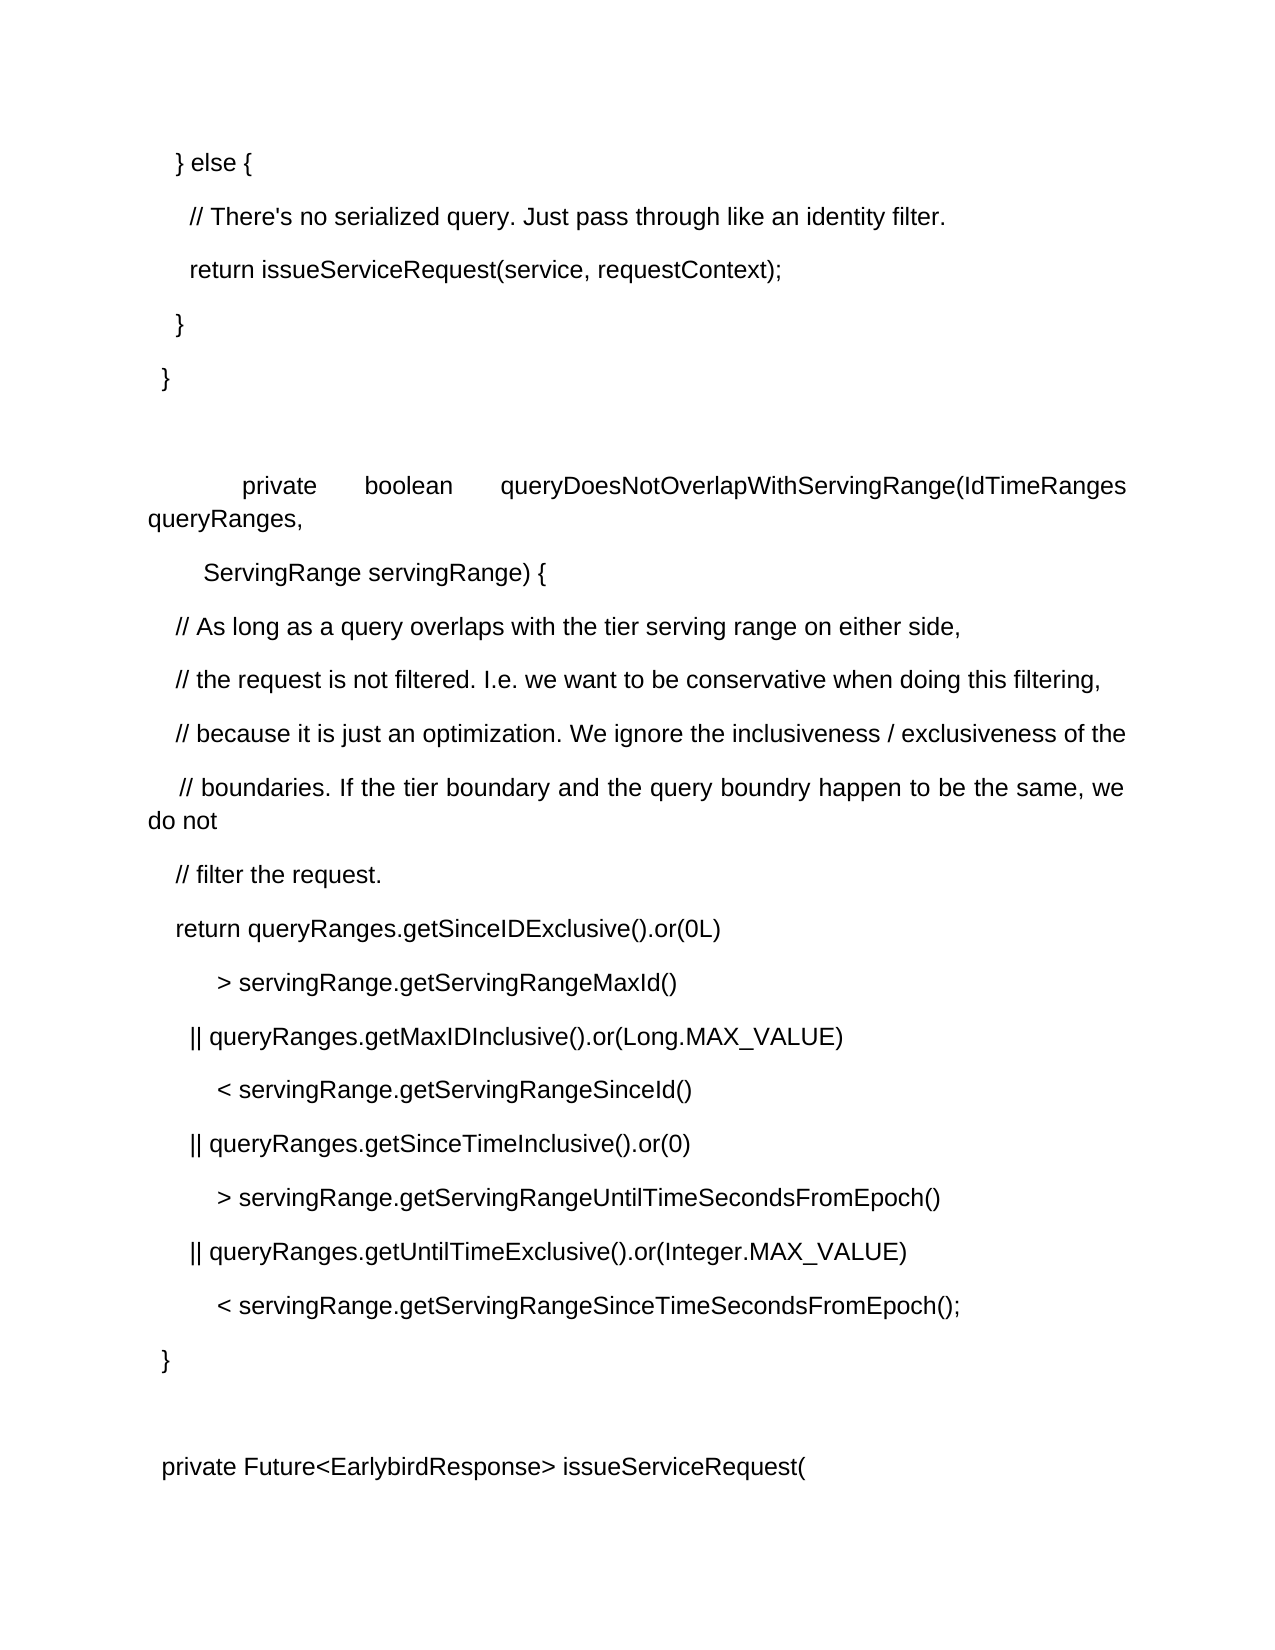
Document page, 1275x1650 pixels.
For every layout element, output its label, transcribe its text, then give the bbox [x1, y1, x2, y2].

text } else { [148, 148, 1127, 176]
text private Future<EarlybirdResponse> issueServiceRequest( [148, 1452, 1127, 1481]
text return queryRanges.getSinceIDExclusive().or(0L) [148, 914, 1127, 942]
text } [148, 363, 1127, 392]
text > servingRange.getServingRangeMaxId() [148, 968, 1127, 996]
text || queryRanges.getMaxIDInclusive().or(Long.MAX_VALUE) [148, 1021, 1127, 1050]
text } [148, 309, 1127, 338]
text || queryRanges.getSinceTimeInclusive().or(0) [148, 1129, 1127, 1158]
text < servingRange.getServingRangeSinceId() [148, 1075, 1127, 1104]
text > servingRange.getServingRangeUntilTimeSecondsFromEpoch() [148, 1183, 1127, 1212]
text < servingRange.getServingRangeSinceTimeSecondsFromEpoch(); [148, 1291, 1127, 1319]
text } [148, 1344, 1127, 1373]
text // boundaries. If the tier boundary and the query boundry happen to be the same, we do not [148, 773, 1127, 835]
text // filter the request. [148, 860, 1127, 889]
text // the request is not filtered. I.e. we want to be conservative when doing this filtering, [148, 665, 1127, 694]
text private boolean queryDoesNotOverlapWithServingRange(IdTimeRanges queryRanges, [148, 471, 1127, 532]
text ServingRange servingRange) { [148, 558, 1127, 586]
text // There's no serialized query. Just pass through like an identity filter. [148, 201, 1127, 230]
text || queryRanges.getUntilTimeExclusive().or(Integer.MAX_VALUE) [148, 1237, 1127, 1266]
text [148, 255, 1127, 284]
text // because it is just an optimization. We ignore the inclusiveness / exclusiveness of the [148, 719, 1127, 748]
text // As long as a query overlaps with the tier serving range on either side, [148, 611, 1127, 640]
